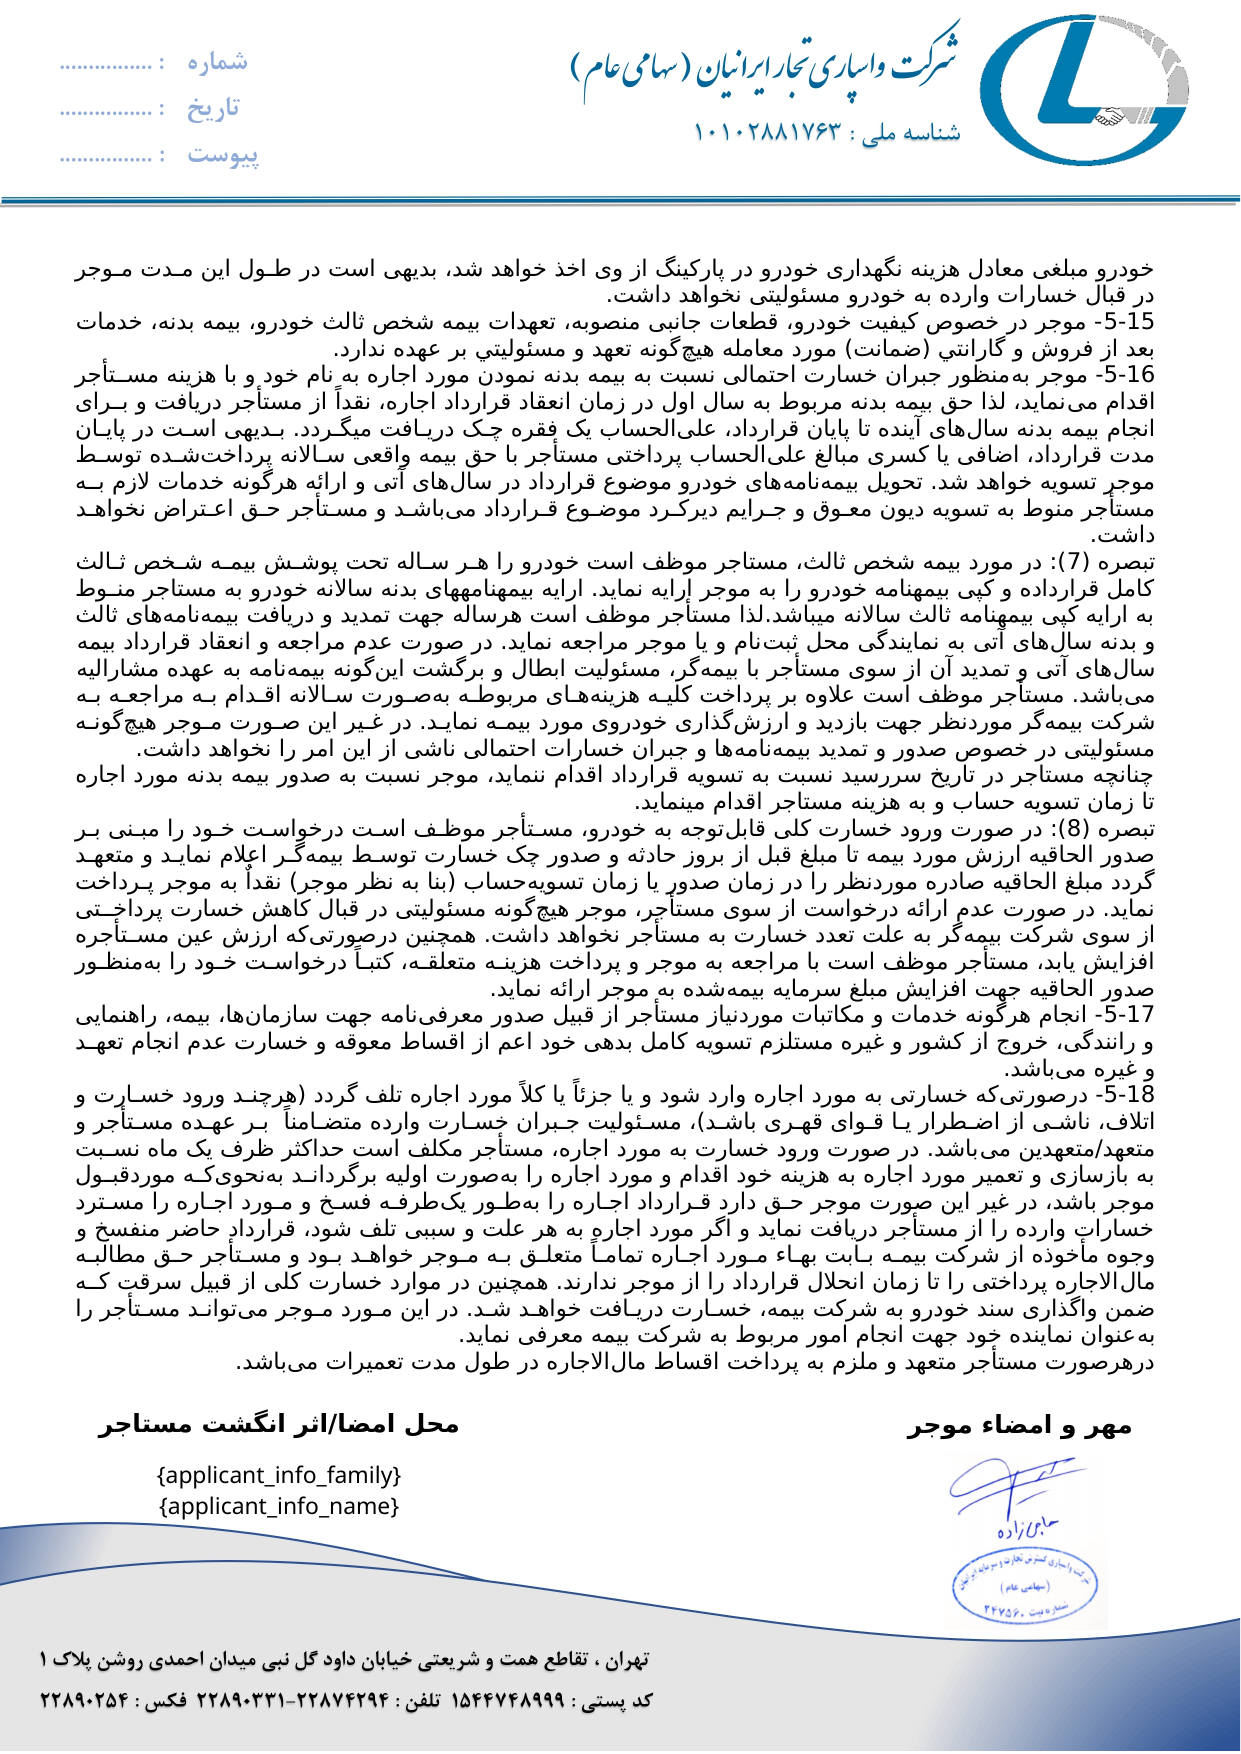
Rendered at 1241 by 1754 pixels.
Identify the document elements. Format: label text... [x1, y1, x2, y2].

text تبصره (7): در مورد بیمه شخص ثالث، مستاجر موظف است خودرو را هر ساله تحت پوشش بیمه شخص ثالث کامل قرارداده و کپی بیمه‏نامه خودرو را به موجر ارایه نماید. ارایه بیمه‏نامه‏های بدنه سالانه خودرو به مستاجر منوط به ارایه کپی بیمه‏نامه ثالث سالانه می‏باشد.لذا مستأجر موظف است هرساله جهت تمدید و دریافت بیمه‌نامه‌های ثالث و بدنه سال‌های آتی به نمایندگی محل ثبت‌نام و یا موجر مراجعه نماید. در صورت عدم مراجعه و انعقاد قرارداد بیمه سال‌های آتی و تمدید آن از سوی مستأجر با بیمه‌گر، مسئولیت ابطال و برگشت این‌گونه بیمه‌نامه به عهده مشارالیه می‌باشد. مستأجر موظف است علاوه بر پرداخت کلیه هزینه‌های مربوطه به‌صورت سالانه اقدام به مراجعه به شرکت بیمه‌گر موردنظر جهت بازدید و ارزش‌گذاری خودروی مورد بیمه نماید. در غیر این صورت موجر هیچ‌گونه مسئولیتی در خصوص صدور و تمدید بیمه‌نامه‌ها و جبران خسارات احتمالی ناشی از این امر را نخواهد داشت. [75, 548, 1156, 762]
text تبصره (8): در صورت ورود خسارت کلی قابل‌توجه به خودرو، مستأجر موظف است درخواست خود را مبنی بر صدور الحاقیه ارزش مورد بیمه تا مبلغ قبل از بروز حادثه و صدور چک خسارت توسط بیمه‌گر اعلام نماید و متعهد گردد مبلغ الحاقیه صادره موردنظر را در زمان صدور یا زمان تسویه‌حساب (بنا به نظر موجر) نقداٌ به موجر پرداخت نماید. در صورت عدم ارائه درخواست از سوی مستأجر، موجر هیچ‌گونه مسئولیتی در قبال کاهش خسارت پرداختی از سوی شرکت بیمه‌گر به علت تعدد خسارت به مستأجر نخواهد داشت. همچنین درصورتی‌که ارزش عین مستأجره افزایش یابد، مستأجر موظف است با مراجعه به موجر و پرداخت هزینه متعلقه، کتباً درخواست خود را به‌منظور صدور الحاقیه جهت افزایش مبلغ سرمایه بیمه‌شده به موجر ارائه نماید. [75, 815, 1156, 1002]
text 5-17- انجام هرگونه خدمات و مکاتبات موردنیاز مستأجر از قبیل صدور معرفی‌نامه جهت سازمان‌ها، بیمه، راهنمایی و رانندگی، خروج از کشور و غیره مستلزم تسویه کامل بدهی خود اعم از اقساط معوقه و خسارت عدم انجام تعهد و غیره می‌باشد. [75, 1002, 1156, 1082]
text 5-16- موجر به‌منظور جبران خسارت احتمالی نسبت به بیمه بدنه نمودن مورد اجاره به نام خود و با هزینه مستأجر اقدام می‌نماید، لذا حق بیمه بدنه مربوط به سال اول در زمان انعقاد قرارداد اجاره، نقداً از مستأجر دریافت و برای انجام بیمه بدنه سال‌های آینده تا پایان قرارداد، علی‌الحساب یک فقره چک دریافت میگردد. بدیهی است در پایان مدت قرارداد، اضافی یا کسری مبالغ علی‌الحساب پرداختی مستأجر با حق بیمه واقعی سالانه پرداخت‌شده توسط موجر تسویه خواهد شد. تحویل بیمه‌نامه‌های خودرو موضوع قرارداد در سال‌های آتی و ارائه هرگونه خدمات لازم به مستأجر منوط به تسویه دیون معوق و جرایم دیرکرد موضوع قرارداد می‌باشد و مستأجر حق اعتراض نخواهد داشت. [75, 362, 1156, 548]
picture [0, 0, 1241, 1751]
text 5-18- درصورتی‌که خسارتی به مورد اجاره وارد شود و یا جزئاً یا کلاً مورد اجاره تلف گردد (هرچند ورود خسارت و اتلاف، ناشی از اضطرار یا قوای قهری باشد)، مسئولیت جبران خسارت وارده متضامناً بر عهده مستأجر و متعهد/متعهدین می‌باشد. در صورت ورود خسارت به مورد اجاره، مستأجر مکلف است حداکثر ظرف یک ماه نسبت به بازسازی و تعمیر مورد اجاره به هزینه خود اقدام و مورد اجاره را به‌صورت اولیه برگرداند به‌نحوی‌که موردقبول موجر باشد، در غیر این صورت موجر حق دارد قرارداد اجاره را به‌طور یک‌طرفه فسخ و مورد اجاره را مسترد خسارات وارده را از مستأجر دریافت نماید و اگر مورد اجاره به هر علت و سببی تلف شود، قرارداد حاضر منفسخ و وجوه مأخوذه از شرکت بیمه بابت بهاء مورد اجاره تماماً متعلق به موجر خواهد بود و مستأجر حق مطالبه مال‌الاجاره پرداختی را تا زمان انحلال قرارداد را از موجر ندارند. همچنین در موارد خسارت کلی از قبیل سرقت که ضمن واگذاری سند خودرو به شرکت بیمه، خسارت دریافت خواهد شد. در این مورد موجر می‌تواند مستأجر را به‌عنوان نماینده خود جهت انجام امور مربوط به شرکت بیمه معرفی نماید. [75, 1082, 1156, 1348]
text 5-15- موجر در خصوص کیفیت خودرو، قطعات جانبی منصوبه، تعهدات بیمه شخص ثالث خودرو، بیمه بدنه، خدمات بعد از فروش و گارانتي (ضمانت) مورد معامله هیچ‌گونه تعهد و مسئوليتي بر عهده ندارد. [75, 308, 1156, 362]
text چنانچه مستاجر در تاریخ سررسید نسبت به تسویه قرارداد اقدام ننماید، موجر نسبت به صدور بیمه بدنه مورد اجاره تا زمان تسویه حساب و به هزینه مستاجر اقدام می‏نماید. [75, 762, 1156, 815]
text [75, 255, 1156, 308]
text درهرصورت مستأجر متعهد و ملزم به پرداخت اقساط مال‌الاجاره در طول مدت تعمیرات می‌باشد. [75, 1348, 1156, 1375]
